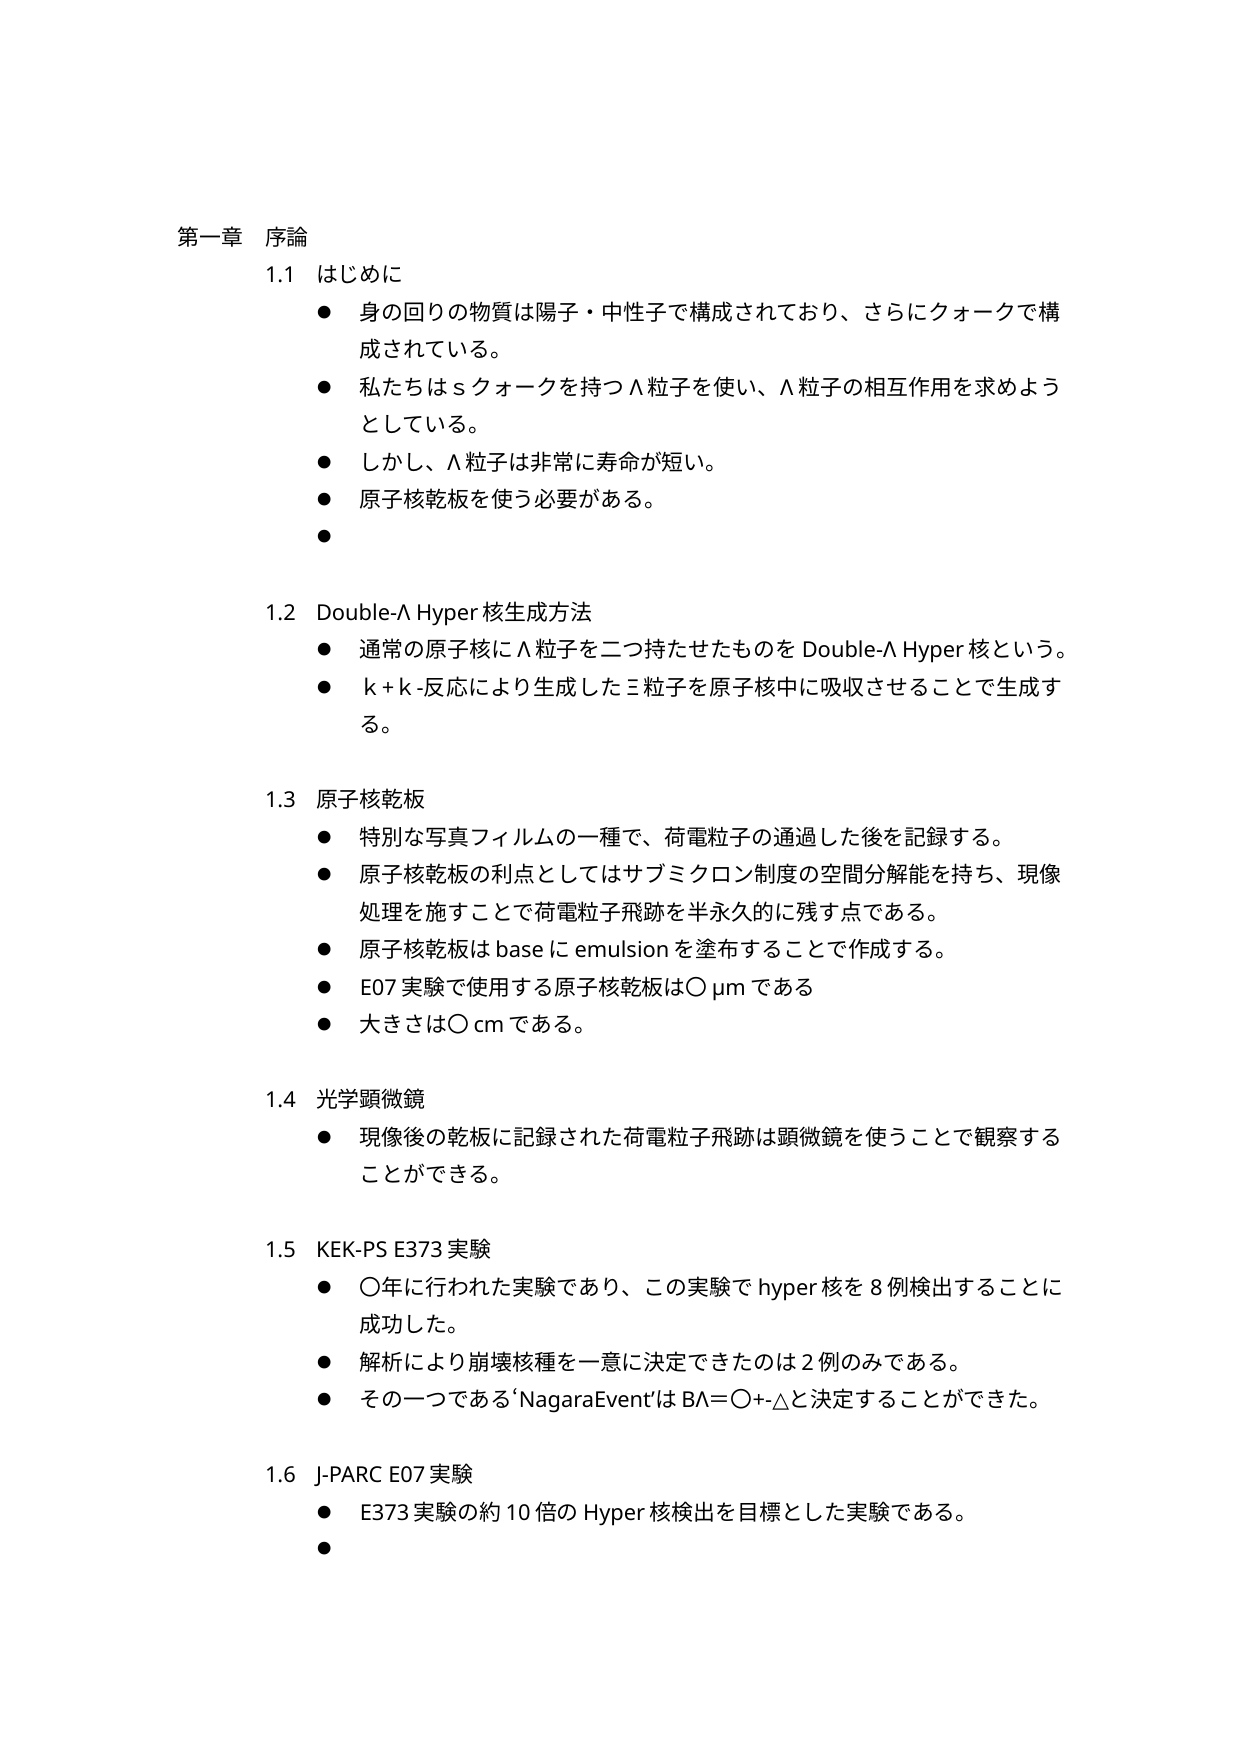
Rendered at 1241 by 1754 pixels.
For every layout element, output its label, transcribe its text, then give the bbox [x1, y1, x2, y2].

list 身の回りの物質は陽子・中性子で構成されており、さらにクォークで構成されている。 [316, 292, 1063, 367]
list E373実験の約10倍のHyper核検出を目標とした実験である。 [316, 1492, 1063, 1529]
list 私たちはｓクォークを持つΛ粒子を使い、Λ粒子の相互作用を求めようとしている。 [316, 367, 1063, 442]
list KEK-PS E373実験 [265, 1229, 1063, 1267]
list 通常の原子核にΛ粒子を二つ持たせたものをDouble-Λ Hyper核という。 [316, 629, 1063, 667]
list ｋ+ｋ-反応により生成したΞ粒子を原子核中に吸収させることで生成する。 [316, 667, 1063, 742]
list Double-Λ Hyper核生成方法 [265, 592, 1063, 629]
list 原子核乾板 [265, 779, 1063, 817]
list 〇年に行われた実験であり、この実験でhyper核を8例検出することに成功した。 [316, 1267, 1063, 1342]
list 光学顕微鏡 [265, 1079, 1063, 1117]
list はじめに [265, 254, 1063, 292]
list E07実験で使用する原子核乾板は〇µmである [316, 967, 1063, 1004]
list 原子核乾板はbaseにemulsionを塗布することで作成する。 [316, 929, 1063, 967]
list 序論 [177, 217, 1063, 254]
list その一つである‘NagaraEvent’はBΛ＝〇+-△と決定することができた。 [316, 1379, 1063, 1417]
list 現像後の乾板に記録された荷電粒子飛跡は顕微鏡を使うことで観察することができる。 [316, 1117, 1063, 1192]
list J-PARC E07実験 [265, 1454, 1063, 1492]
list 解析により崩壊核種を一意に決定できたのは2例のみである。 [316, 1342, 1063, 1379]
list しかし、Λ粒子は非常に寿命が短い。 [316, 442, 1063, 479]
list 原子核乾板の利点としてはサブミクロン制度の空間分解能を持ち、現像処理を施すことで荷電粒子飛跡を半永久的に残す点である。 [316, 854, 1063, 929]
list 特別な写真フィルムの一種で、荷電粒子の通過した後を記録する。 [316, 817, 1063, 854]
list 原子核乾板を使う必要がある。 [316, 479, 1063, 517]
list 大きさは〇cmである。 [316, 1004, 1063, 1042]
